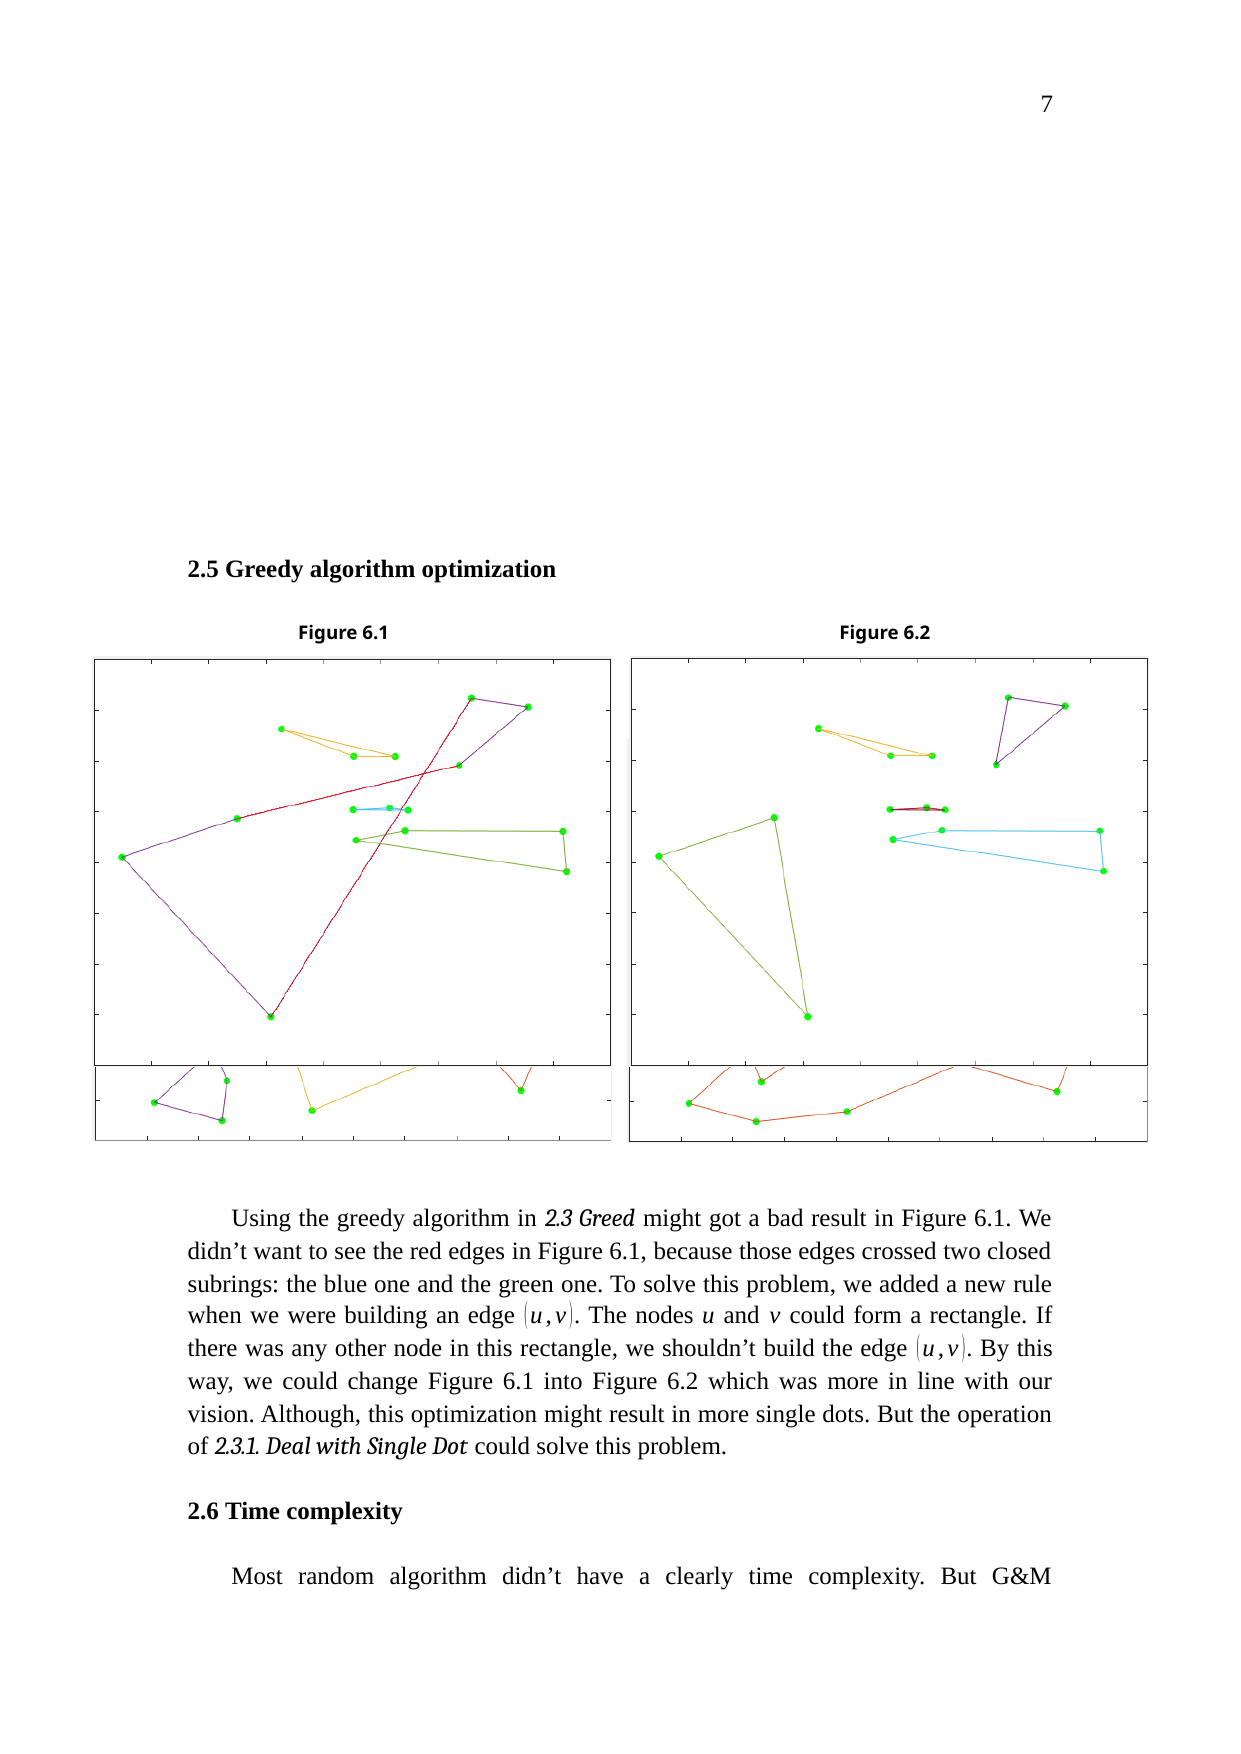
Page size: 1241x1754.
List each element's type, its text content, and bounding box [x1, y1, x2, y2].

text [187, 1559, 1053, 1592]
text Greedy algorithm optimization [187, 552, 1053, 584]
text Time complexity [187, 1494, 1053, 1527]
text Using the greedy algorithm in 2.3 Greed might got a bad result in Figure 6.1. We didn’t want to see the red edges in Figure 6.1, because those edges crossed two closed subrings: the blue one and the green one. To solve this problem, we added a new rule when we were building an edge . The nodes and could form a rectangle. If there was any other node in this rectangle, we shouldn’t build the edge . By this way, we could change Figure 6.1 into Figure 6.2 which was more in line with our vision. Although, this optimization might result in more single dots. But the operation of 2.3.1. Deal with Single Dot could solve this problem. [187, 1202, 1053, 1462]
picture [92, 656, 612, 1141]
picture [627, 656, 1149, 1143]
